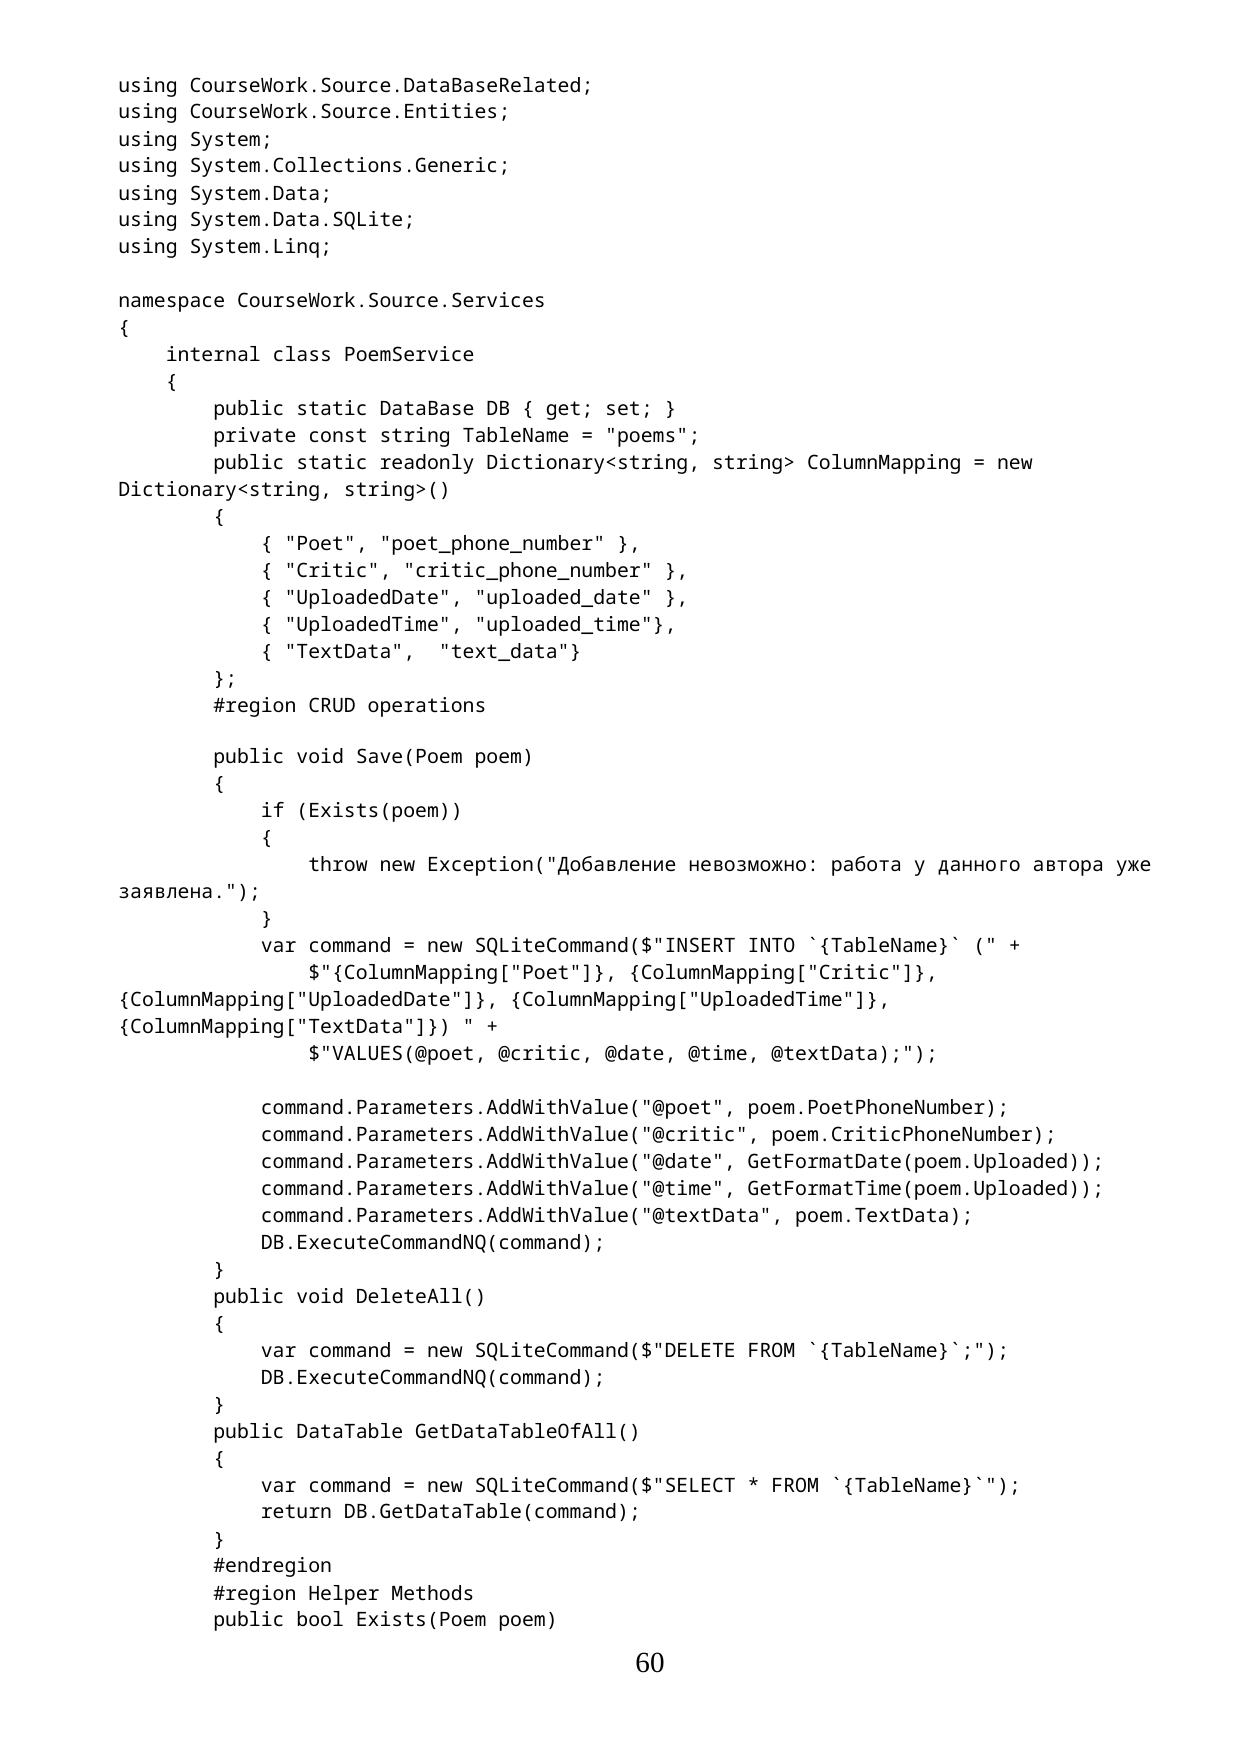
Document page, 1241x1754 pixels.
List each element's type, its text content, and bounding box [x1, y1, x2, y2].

text using System.Data.SQLite; [118, 206, 1181, 233]
text public void Save(Poem poem) [118, 742, 1181, 769]
text $"{ColumnMapping["Poet"]}, {ColumnMapping["Critic"]}, {ColumnMapping["UploadedDate"]}, {ColumnMapping["UploadedTime"]}, {ColumnMapping["TextData"]}) " + [118, 958, 1181, 1039]
text command.Parameters.AddWithValue("@textData", poem.TextData); [118, 1201, 1181, 1228]
text using CourseWork.Source.Entities; [118, 98, 1181, 125]
text private const string TableName = "poems"; [118, 422, 1181, 448]
text { "Critic", "critic_phone_number" }, [118, 556, 1181, 583]
text command.Parameters.AddWithValue("@poet", poem.PoetPhoneNumber); [118, 1093, 1181, 1120]
text using System.Data; [118, 179, 1181, 206]
text { [118, 314, 1181, 341]
text { [118, 368, 1181, 394]
text } [118, 1525, 1181, 1552]
text } [118, 1390, 1181, 1417]
text using CourseWork.Source.DataBaseRelated; [118, 71, 1181, 98]
text { [118, 1309, 1181, 1336]
text var command = new SQLiteCommand($"SELECT * FROM `{TableName}`"); [118, 1471, 1181, 1498]
text public static DataBase DB { get; set; } [118, 394, 1181, 422]
text { "TextData", "text_data"} [118, 637, 1181, 664]
text #region CRUD operations [118, 691, 1181, 718]
text var command = new SQLiteCommand($"INSERT INTO `{TableName}` (" + [118, 931, 1181, 958]
text using System; [118, 125, 1181, 152]
text { [118, 823, 1181, 850]
text public void DeleteAll() [118, 1282, 1181, 1309]
text { "UploadedTime", "uploaded_time"}, [118, 610, 1181, 637]
text #region Helper Methods [118, 1579, 1181, 1606]
text public DataTable GetDataTableOfAll() [118, 1417, 1181, 1444]
text { [118, 1444, 1181, 1471]
text } [118, 1255, 1181, 1282]
text { [118, 769, 1181, 796]
text DB.ExecuteCommandNQ(command); [118, 1363, 1181, 1390]
text if (Exists(poem)) [118, 796, 1181, 823]
text DB.ExecuteCommandNQ(command); [118, 1228, 1181, 1255]
text command.Parameters.AddWithValue("@date", GetFormatDate(poem.Uploaded)); [118, 1147, 1181, 1174]
text { "Poet", "poet_phone_number" }, [118, 529, 1181, 556]
text public static readonly Dictionary<string, string> ColumnMapping = new Dictionary<string, string>() [118, 448, 1181, 502]
text command.Parameters.AddWithValue("@critic", poem.CriticPhoneNumber); [118, 1120, 1181, 1147]
text public bool Exists(Poem poem) [118, 1606, 1181, 1633]
text return DB.GetDataTable(command); [118, 1498, 1181, 1525]
text using System.Collections.Generic; [118, 152, 1181, 179]
text throw new Exception("Добавление невозможно: работа у данного автора уже заявлена."); [118, 850, 1181, 904]
text $"VALUES(@poet, @critic, @date, @time, @textData);"); [118, 1039, 1181, 1066]
text { "UploadedDate", "uploaded_date" }, [118, 583, 1181, 610]
text } [118, 904, 1181, 931]
text internal class PoemService [118, 341, 1181, 368]
text using System.Linq; [118, 233, 1181, 260]
text var command = new SQLiteCommand($"DELETE FROM `{TableName}`;"); [118, 1336, 1181, 1363]
text command.Parameters.AddWithValue("@time", GetFormatTime(poem.Uploaded)); [118, 1174, 1181, 1201]
text #endregion [118, 1552, 1181, 1579]
text { [118, 502, 1181, 529]
text }; [118, 664, 1181, 691]
text namespace CourseWork.Source.Services [118, 287, 1181, 314]
